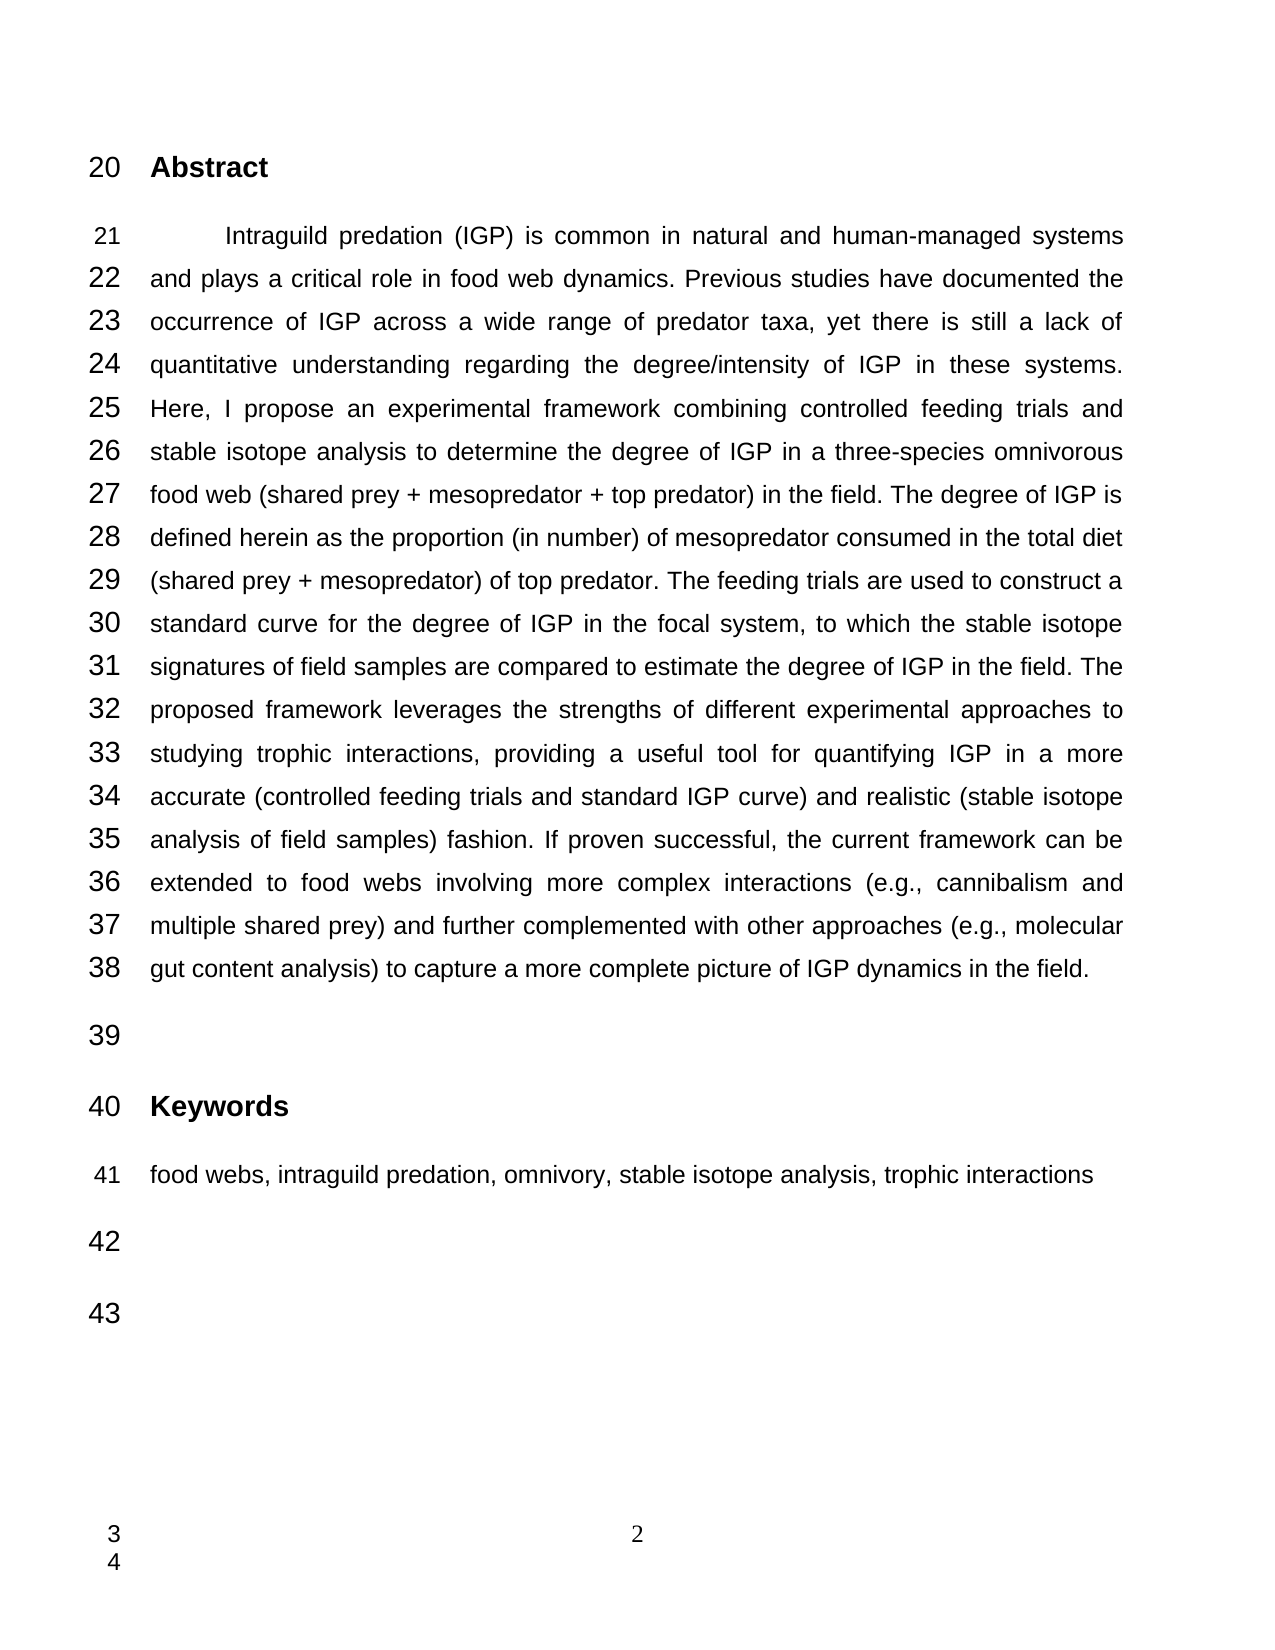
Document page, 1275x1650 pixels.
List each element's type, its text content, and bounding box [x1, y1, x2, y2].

text Abstract [150, 150, 1125, 183]
list Intraguild predation (IGP) is common in natural and human-managed systems and plays a critical role in food web dynamics. Previous studies have documented the occurrence of IGP across a wide range of predator taxa, yet there is still a lack of quantitative understanding regarding the degree/intensity of IGP in these systems. Here, I propose an experimental framework combining controlled feeding trials and stable isotope analysis to determine the degree of IGP in a three-species omnivorous food web (shared prey + mesopredator + top predator) in the field. The degree of IGP is defined herein as the proportion (in number) of mesopredator consumed in the total diet (shared prey + mesopredator) of top predator. The feeding trials are used to construct a standard curve for the degree of IGP in the focal system, to which the stable isotope signatures of field samples are compared to estimate the degree of IGP in the field. The proposed framework leverages the strengths of different experimental approaches to studying trophic interactions, providing a useful tool for quantifying IGP in a more accurate (controlled feeding trials and standard IGP curve) and realistic (stable isotope analysis of field samples) fashion. If proven successful, the current framework can be extended to food webs involving more complex interactions (e.g., cannibalism and multiple shared prey) and further complemented with other approaches (e.g., molecular gut content analysis) to capture a more complete picture of IGP dynamics in the field. [150, 221, 1125, 983]
text Keywords [150, 1089, 1125, 1123]
text food webs, intraguild predation, omnivory, stable isotope analysis, trophic interactions [150, 1161, 1125, 1189]
